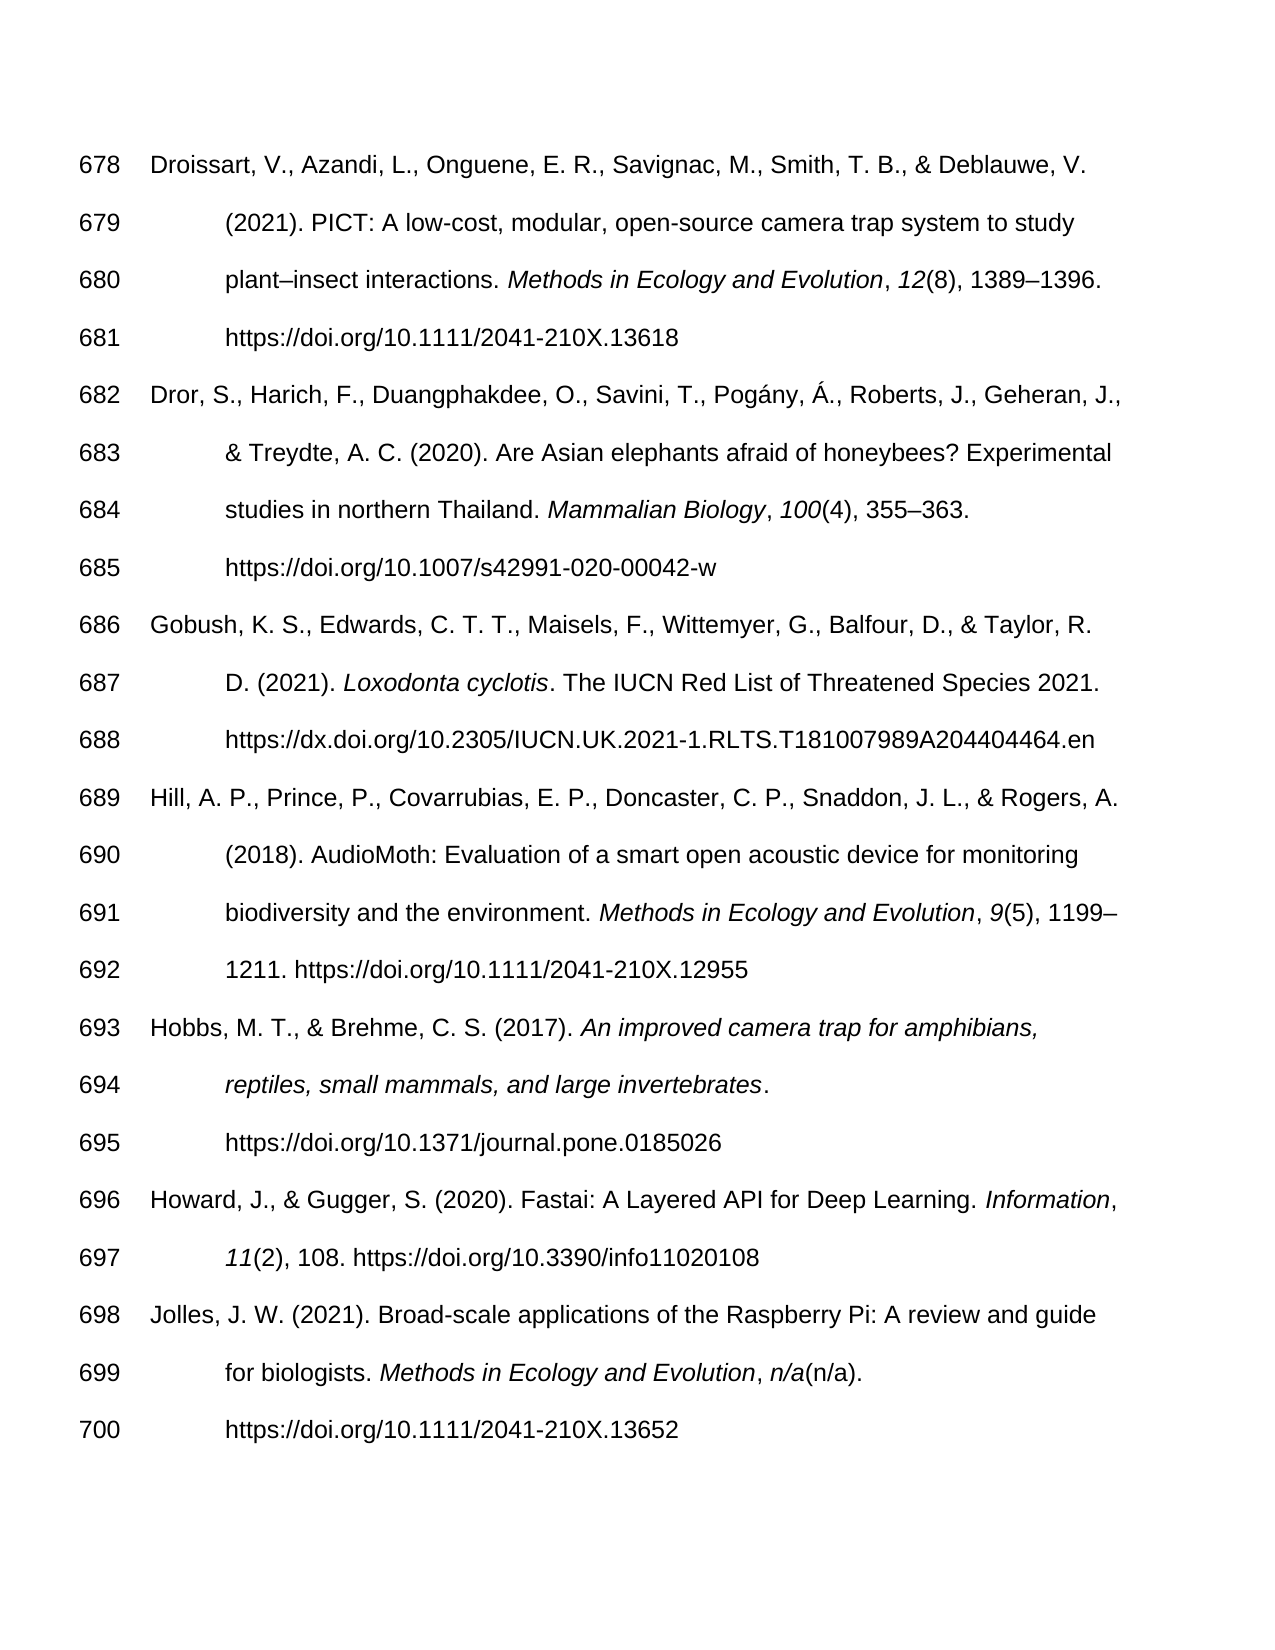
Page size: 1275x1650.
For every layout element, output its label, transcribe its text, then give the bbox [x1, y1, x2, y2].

text Jolles, J. W. (2021). Broad-scale applications of the Raspberry Pi: A review and guide for biologists. Methods in Ecology and Evolution, n/a(n/a). https://doi.org/10.1111/2041-210X.13652 [150, 1300, 1125, 1444]
text Droissart, V., Azandi, L., Onguene, E. R., Savignac, M., Smith, T. B., & Deblauwe, V. (2021). PICT: A low-cost, modular, open-source camera trap system to study plant–insect interactions. Methods in Ecology and Evolution, 12(8), 1389–1396. https://doi.org/10.1111/2041-210X.13618 [150, 150, 1125, 351]
text Hill, A. P., Prince, P., Covarrubias, E. P., Doncaster, C. P., Snaddon, J. L., & Rogers, A. (2018). AudioMoth: Evaluation of a smart open acoustic device for monitoring biodiversity and the environment. Methods in Ecology and Evolution, 9(5), 1199–1211. https://doi.org/10.1111/2041-210X.12955 [150, 782, 1125, 984]
text Gobush, K. S., Edwards, C. T. T., Maisels, F., Wittemyer, G., Balfour, D., & Taylor, R. D. (2021). Loxodonta cyclotis. The IUCN Red List of Threatened Species 2021. https://dx.doi.org/10.2305/IUCN.UK.2021-1.RLTS.T181007989A204404464.en [150, 610, 1125, 754]
text Howard, J., & Gugger, S. (2020). Fastai: A Layered API for Deep Learning. Information, 11(2), 108. https://doi.org/10.3390/info11020108 [150, 1185, 1125, 1271]
text Hobbs, M. T., & Brehme, C. S. (2017). An improved camera trap for amphibians, reptiles, small mammals, and large invertebrates. https://doi.org/10.1371/journal.pone.0185026 [150, 1012, 1125, 1156]
text Dror, S., Harich, F., Duangphakdee, O., Savini, T., Pogány, Á., Roberts, J., Geheran, J., & Treydte, A. C. (2020). Are Asian elephants afraid of honeybees? Experimental studies in northern Thailand. Mammalian Biology, 100(4), 355–363. https://doi.org/10.1007/s42991-020-00042-w [150, 380, 1125, 581]
